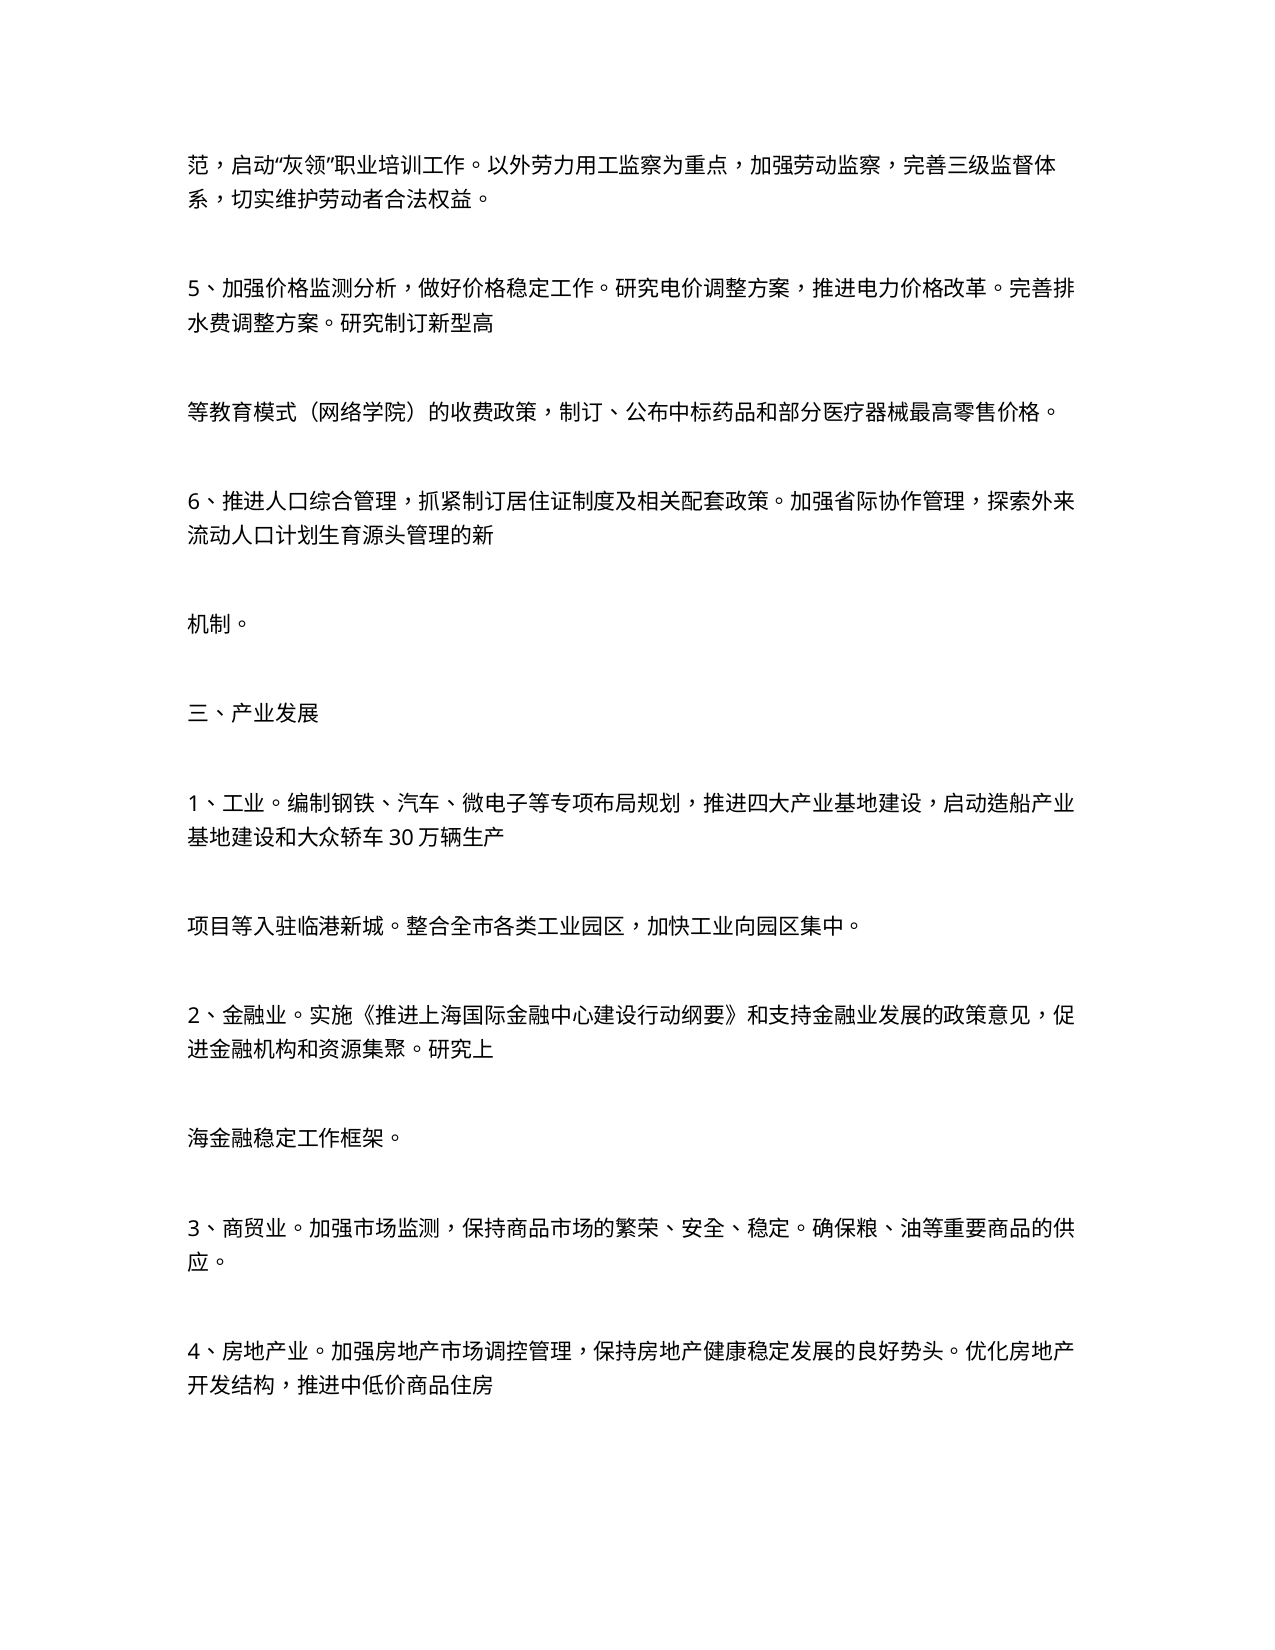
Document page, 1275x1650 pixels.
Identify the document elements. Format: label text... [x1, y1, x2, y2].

text 1、工业。编制钢铁、汽车、微电子等专项布局规划，推进四大产业基地建设，启动造船产业基地建设和大众轿车30万辆生产 [187, 787, 1087, 886]
text 4、房地产业。加强房地产市场调控管理，保持房地产健康稳定发展的良好势头。优化房地产开发结构，推进中低价商品住房 [187, 1336, 1087, 1434]
text 2、金融业。实施《推进上海国际金融中心建设行动纲要》和支持金融业发展的政策意见，促进金融机构和资源集聚。研究上 [187, 1000, 1087, 1098]
text 3、商贸业。加强市场监测，保持商品市场的繁荣、安全、稳定。确保粮、油等重要商品的供应。 [187, 1212, 1087, 1311]
text 三、产业发展 [187, 698, 1087, 762]
text 海金融稳定工作框架。 [187, 1123, 1087, 1187]
text 5、加强价格监测分析，做好价格稳定工作。研究电价调整方案，推进电力价格改革。完善排水费调整方案。研究制订新型高 [187, 273, 1087, 371]
text 机制。 [187, 609, 1087, 673]
text 等教育模式（网络学院）的收费政策，制订、公布中标药品和部分医疗器械最高零售价格。 [187, 397, 1087, 461]
text 项目等入驻临港新城。整合全市各类工业园区，加快工业向园区集中。 [187, 911, 1087, 975]
text 6、推进人口综合管理，抓紧制订居住证制度及相关配套政策。加强省际协作管理，探索外来流动人口计划生育源头管理的新 [187, 486, 1087, 584]
text 范，启动“灰领”职业培训工作。以外劳力用工监察为重点，加强劳动监察，完善三级监督体系，切实维护劳动者合法权益。 [187, 150, 1087, 248]
